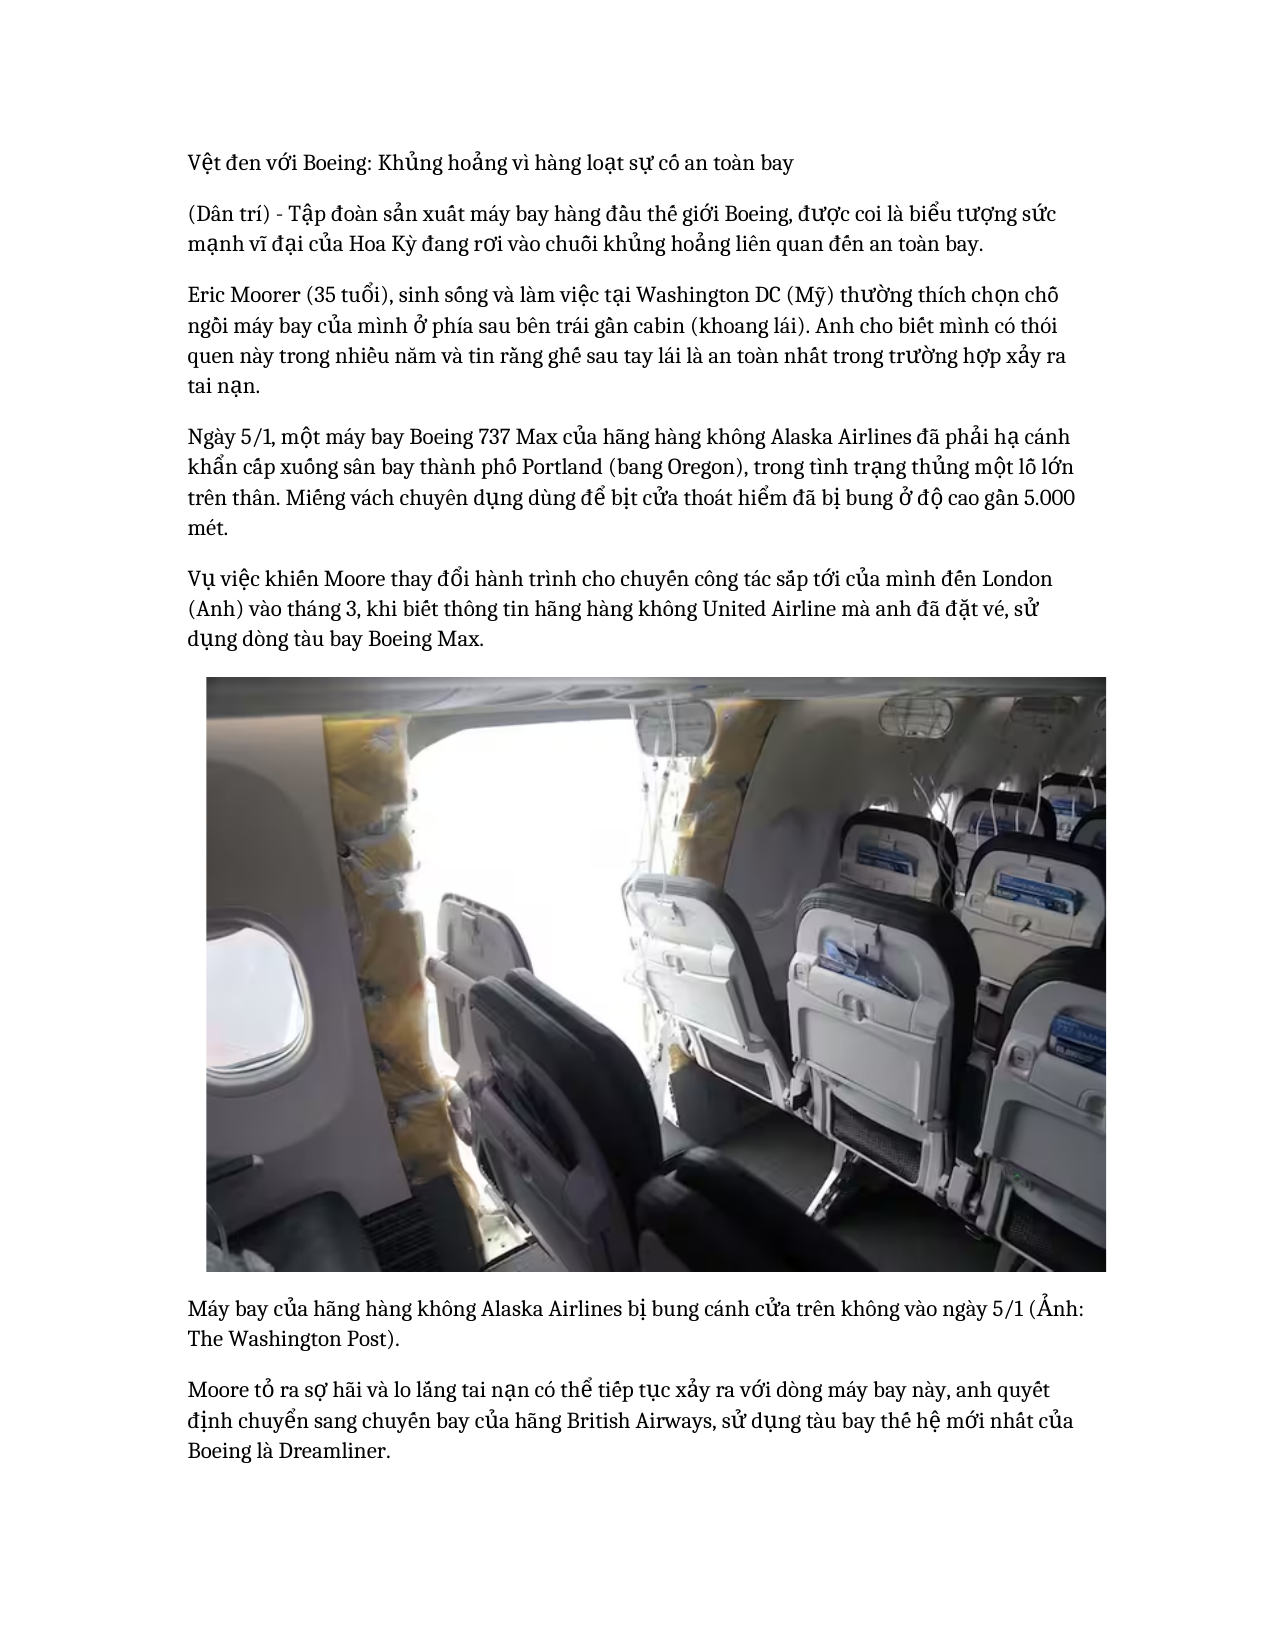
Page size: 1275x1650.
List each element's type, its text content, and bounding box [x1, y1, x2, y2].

text Ngày 5/1, một máy bay Boeing 737 Max của hãng hàng không Alaska Airlines đã phải hạ cánh khẩn cấp xuống sân bay thành phố Portland (bang Oregon), trong tình trạng thủng một lỗ lớn trên thân. Miếng vách chuyên dụng dùng để bịt cửa thoát hiểm đã bị bung ở độ cao gần 5.000 mét. [187, 424, 1087, 541]
text Vệt đen với Boeing: Khủng hoảng vì hàng loạt sự cố an toàn bay [187, 150, 1087, 176]
text Máy bay của hãng hàng không Alaska Airlines bị bung cánh cửa trên không vào ngày 5/1 (Ảnh: The Washington Post). [187, 1296, 1087, 1353]
text Vụ việc khiến Moore thay đổi hành trình cho chuyến công tác sắp tới của mình đến London (Anh) vào tháng 3, khi biết thông tin hãng hàng không United Airline mà anh đã đặt vé, sử dụng dòng tàu bay Boeing Max. [187, 566, 1087, 652]
text (Dân trí) - Tập đoàn sản xuất máy bay hàng đầu thế giới Boeing, được coi là biểu tượng sức mạnh vĩ đại của Hoa Kỳ đang rơi vào chuỗi khủng hoảng liên quan đến an toàn bay. [187, 201, 1087, 258]
picture [206, 677, 1107, 1272]
text Moore tỏ ra sợ hãi và lo lắng tai nạn có thể tiếp tục xảy ra với dòng máy bay này, anh quyết định chuyển sang chuyến bay của hãng British Airways, sử dụng tàu bay thế hệ mới nhất của Boeing là Dreamliner. [187, 1377, 1087, 1464]
text Eric Moorer (35 tuổi), sinh sống và làm việc tại Washington DC (Mỹ) thường thích chọn chỗ ngồi máy bay của mình ở phía sau bên trái gần cabin (khoang lái). Anh cho biết mình có thói quen này trong nhiều năm và tin rằng ghế sau tay lái là an toàn nhất trong trường hợp xảy ra tai nạn. [187, 282, 1087, 399]
